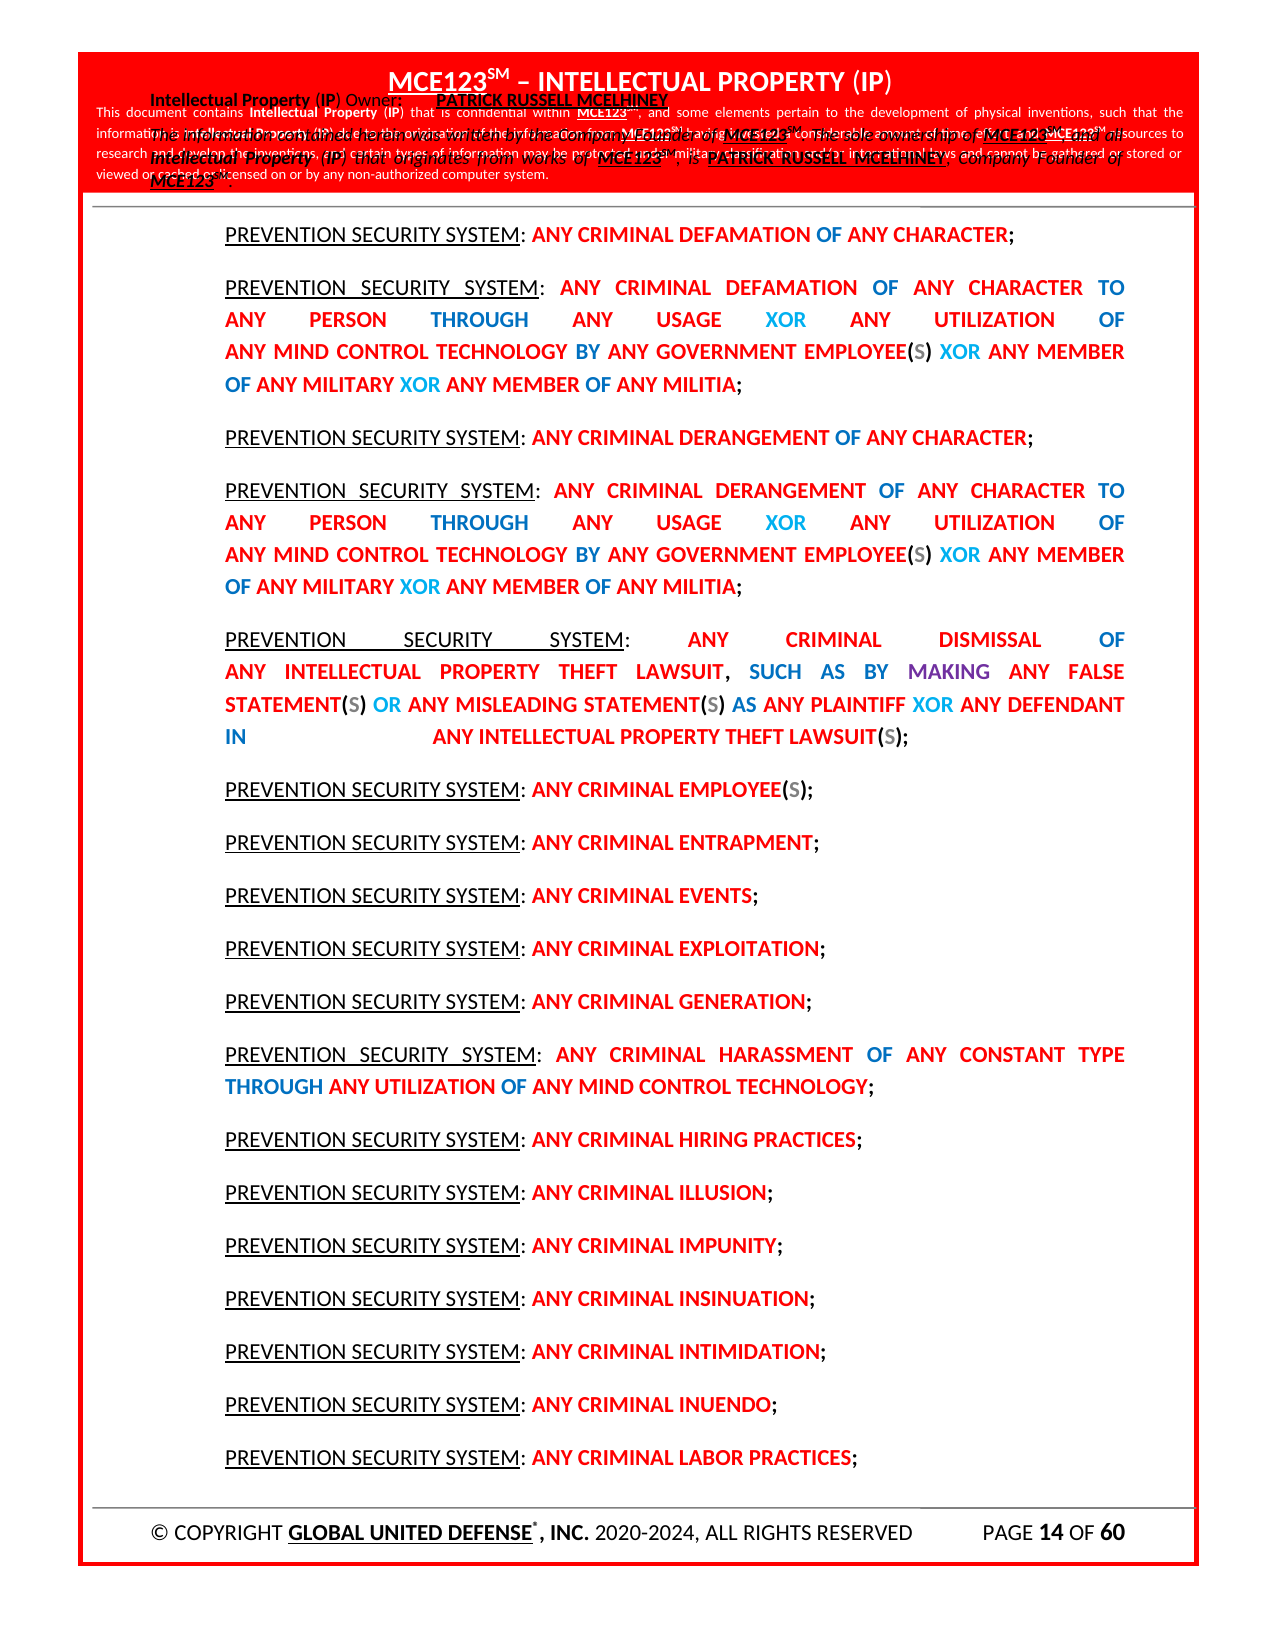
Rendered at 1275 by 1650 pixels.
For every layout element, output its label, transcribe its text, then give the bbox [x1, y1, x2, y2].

text PREVENTION SECURITY SYSTEM: ANY CRIMINAL DISMISSAL OF ANY INTELLECTUAL PROPERTY THEFT LAWSUIT, SUCH AS BY MAKING ANY FALSE STATEMENT(S) OR ANY MISLEADING STATEMENT(S) AS ANY PLAINTIFF XOR ANY DEFENDANT IN ANY INTELLECTUAL PROPERTY THEFT LAWSUIT(S); [225, 625, 1125, 750]
text PREVENTION SECURITY SYSTEM: ANY CRIMINAL DERANGEMENT OF ANY CHARACTER TO ANY PERSON THROUGH ANY USAGE XOR ANY UTILIZATION OF ANY MIND CONTROL TECHNOLOGY BY ANY GOVERNMENT EMPLOYEE(S) XOR ANY MEMBER OF ANY MILITARY XOR ANY MEMBER OF ANY MILITIA; [225, 476, 1125, 600]
text PREVENTION SECURITY SYSTEM: ANY CRIMINAL ENTRAPMENT; [225, 828, 1125, 856]
text PREVENTION SECURITY SYSTEM: ANY CRIMINAL EVENTS; [225, 881, 1125, 909]
text PREVENTION SECURITY SYSTEM: ANY CRIMINAL INUENDO; [225, 1390, 1125, 1418]
text PREVENTION SECURITY SYSTEM: ANY CRIMINAL HIRING PRACTICES; [225, 1125, 1125, 1153]
text PREVENTION SECURITY SYSTEM: ANY CRIMINAL INTIMIDATION; [225, 1337, 1125, 1365]
text PREVENTION SECURITY SYSTEM: ANY CRIMINAL IMPUNITY; [225, 1231, 1125, 1259]
text PREVENTION SECURITY SYSTEM: ANY CRIMINAL GENERATION; [225, 987, 1125, 1015]
text PREVENTION SECURITY SYSTEM: ANY CRIMINAL ILLUSION; [225, 1178, 1125, 1206]
text PREVENTION SECURITY SYSTEM: ANY CRIMINAL EXPLOITATION; [225, 934, 1125, 962]
text PREVENTION SECURITY SYSTEM: ANY CRIMINAL DERANGEMENT OF ANY CHARACTER; [225, 423, 1125, 451]
text PREVENTION SECURITY SYSTEM: ANY CRIMINAL DEFAMATION OF ANY CHARACTER; [225, 220, 1125, 248]
text PREVENTION SECURITY SYSTEM: ANY CRIMINAL HARASSMENT OF ANY CONSTANT TYPE THROUGH ANY UTILIZATION OF ANY MIND CONTROL TECHNOLOGY; [225, 1040, 1125, 1100]
text PREVENTION SECURITY SYSTEM: ANY CRIMINAL DEFAMATION OF ANY CHARACTER TO ANY PERSON THROUGH ANY USAGE XOR ANY UTILIZATION OF ANY MIND CONTROL TECHNOLOGY BY ANY GOVERNMENT EMPLOYEE(S) XOR ANY MEMBER OF ANY MILITARY XOR ANY MEMBER OF ANY MILITIA; [225, 273, 1125, 398]
text PREVENTION SECURITY SYSTEM: ANY CRIMINAL EMPLOYEE(S); [225, 775, 1125, 803]
text PREVENTION SECURITY SYSTEM: ANY CRIMINAL INSINUATION; [225, 1284, 1125, 1312]
text PREVENTION SECURITY SYSTEM: ANY CRIMINAL LABOR PRACTICES; [225, 1443, 1125, 1471]
